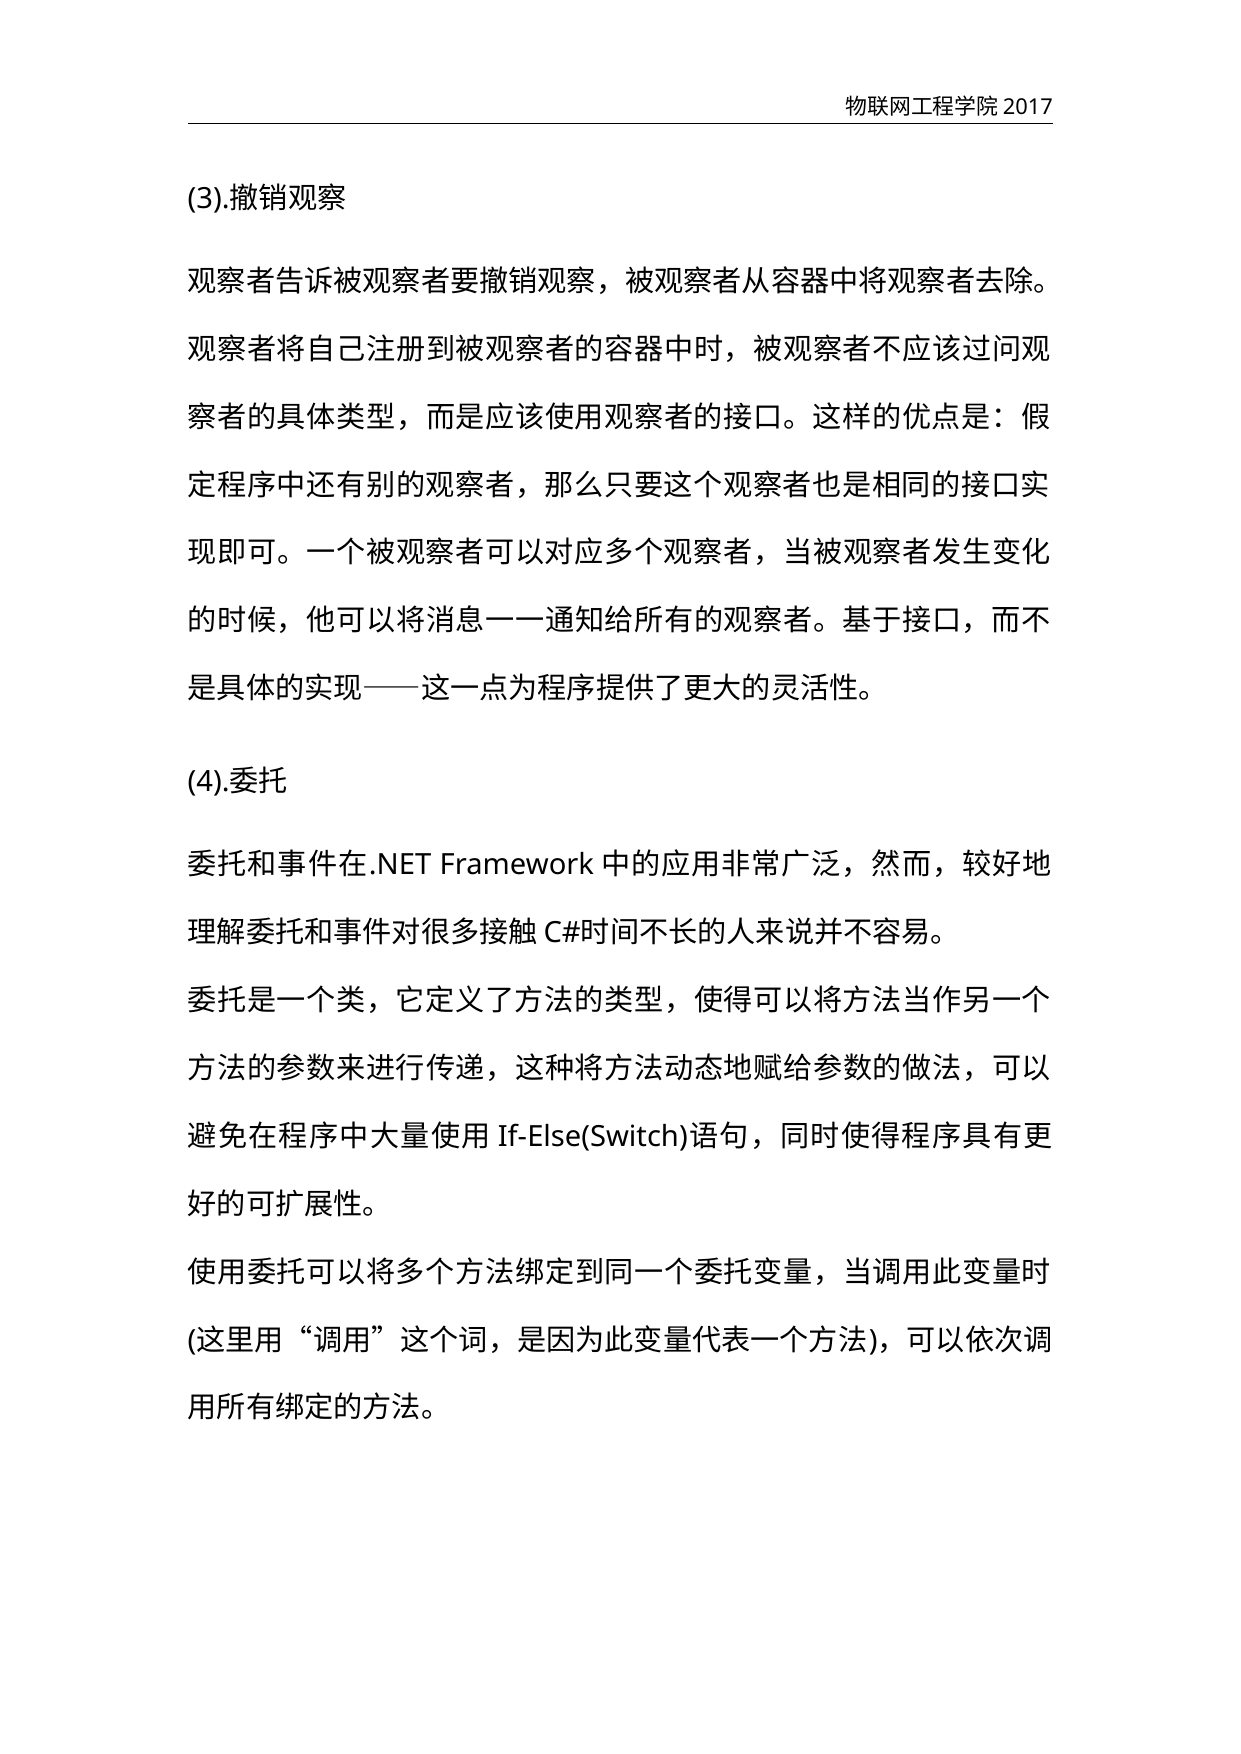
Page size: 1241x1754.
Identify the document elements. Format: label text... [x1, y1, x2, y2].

text 观察者告诉被观察者要撤销观察，被观察者从容器中将观察者去除。 [187, 244, 1053, 312]
text 委托是一个类，它定义了方法的类型，使得可以将方法当作另一个方法的参数来进行传递，这种将方法动态地赋给参数的做法，可以避免在程序中大量使用If-Else(Switch)语句，同时使得程序具有更好的可扩展性。 使用委托可以将多个方法绑定到同一个委托变量，当调用此变量时(这里用“调用”这个词，是因为此变量代表一个方法)，可以依次调用所有绑定的方法。 [187, 964, 1053, 1439]
text 委托和事件在.NET Framework中的应用非常广泛，然而，较好地理解委托和事件对很多接触C#时间不长的人来说并不容易。 [187, 828, 1053, 964]
text 观察者将自己注册到被观察者的容器中时，被观察者不应该过问观察者的具体类型，而是应该使用观察者的接口。这样的优点是：假定程序中还有别的观察者，那么只要这个观察者也是相同的接口实现即可。一个被观察者可以对应多个观察者，当被观察者发生变化的时候，他可以将消息一一通知给所有的观察者。基于接口，而不是具体的实现——这一点为程序提供了更大的灵活性。 [187, 312, 1053, 720]
